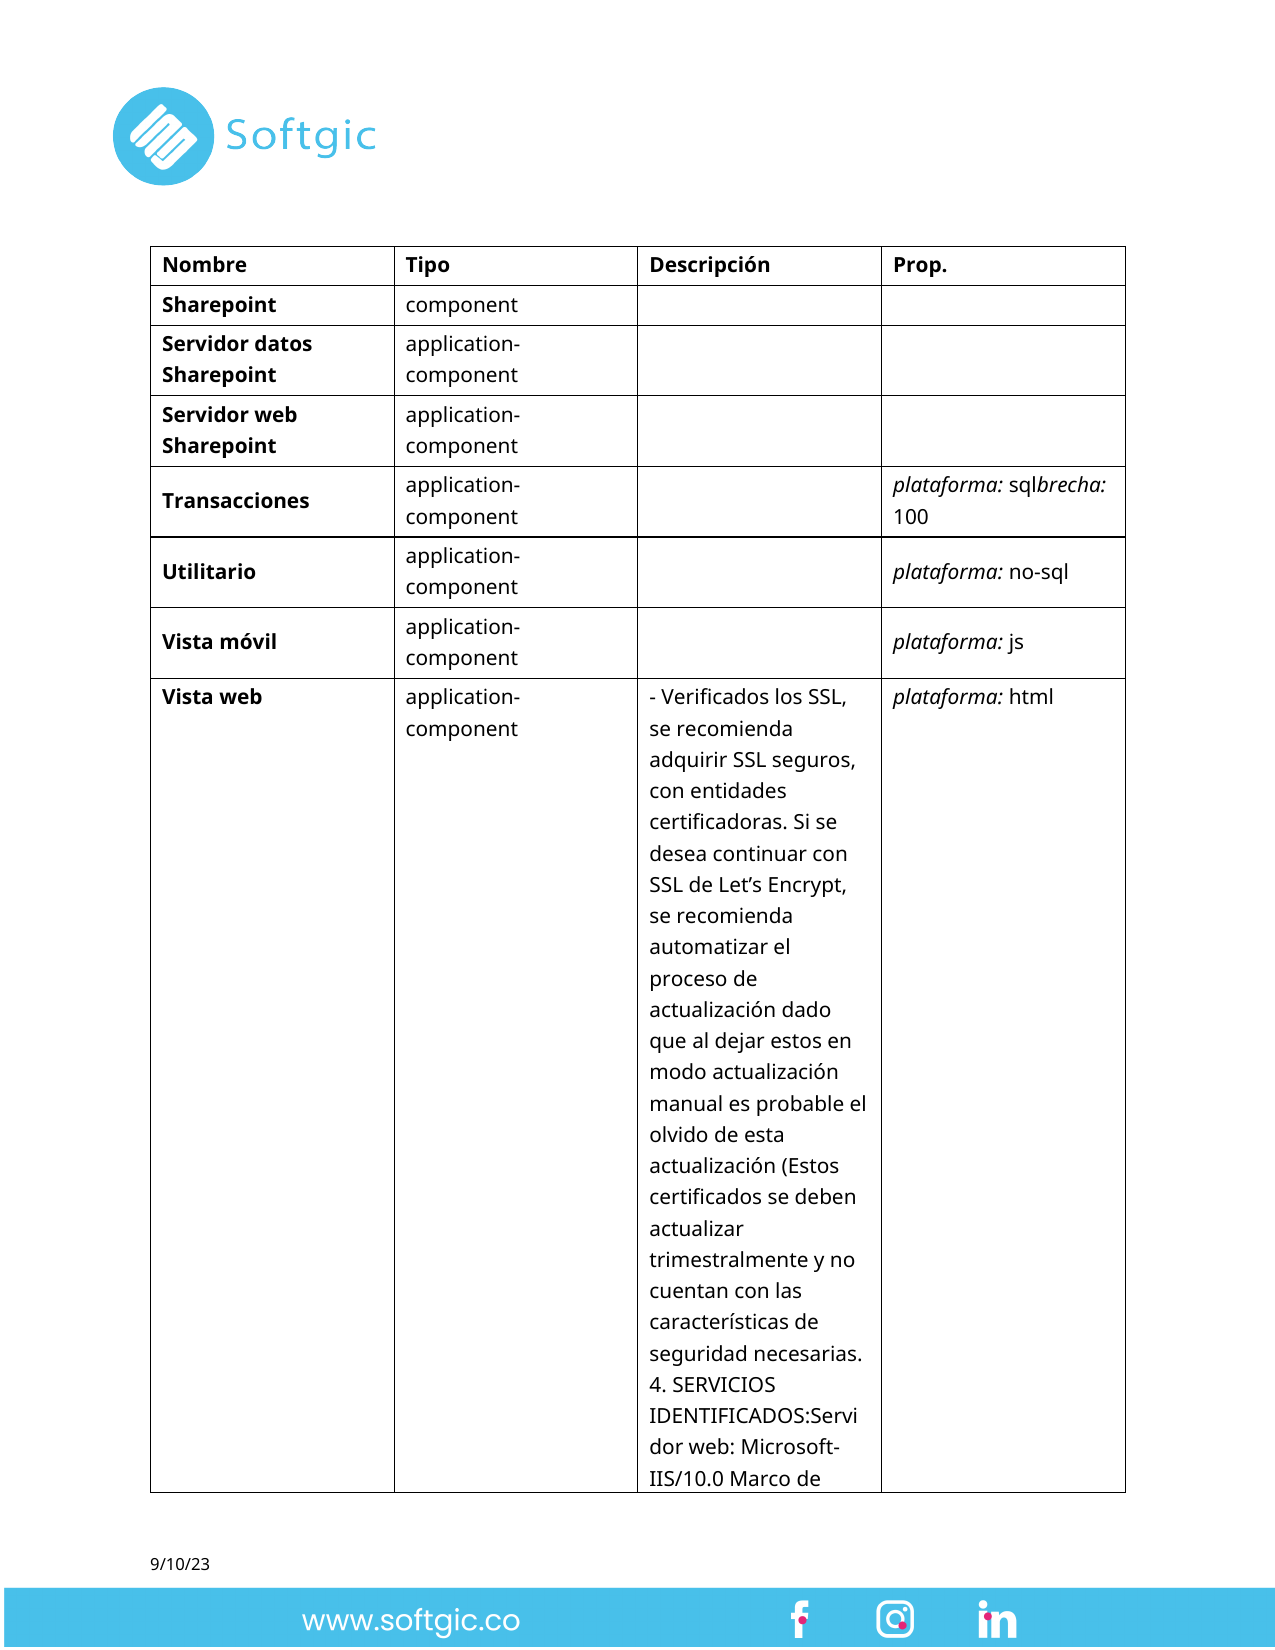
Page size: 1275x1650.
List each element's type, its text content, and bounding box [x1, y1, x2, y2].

table_cell application-component [395, 679, 637, 1492]
table_cell [638, 608, 881, 678]
table_header Prop. [882, 247, 1125, 285]
table_cell application-component [395, 326, 637, 395]
table_cell application-component [395, 608, 637, 678]
picture [4, 0, 1275, 1647]
table_cell application-component [395, 538, 637, 607]
table_cell Servidor datos Sharepoint [151, 326, 394, 395]
table_cell Vista web [151, 679, 394, 1492]
table_cell Utilitario [151, 538, 394, 607]
table_cell [638, 396, 881, 466]
table_cell [882, 326, 1125, 395]
table_cell Vista móvil [151, 608, 394, 678]
table_cell [638, 467, 881, 536]
table_header Descripción [638, 247, 881, 285]
table_cell plataforma: html [882, 679, 1125, 1492]
table_cell plataforma: sqlbrecha: 100 [882, 467, 1125, 536]
table_cell application-component [395, 396, 637, 466]
table_cell application-component [395, 467, 637, 536]
table_cell [638, 286, 881, 324]
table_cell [638, 679, 881, 1492]
table_cell [882, 286, 1125, 324]
table_cell [882, 396, 1125, 466]
table_cell Servidor aplicaciones Sharepoint [151, 286, 394, 324]
table_cell application-component [395, 286, 637, 324]
table_cell plataforma: no-sql [882, 538, 1125, 607]
table_cell [638, 326, 881, 395]
table_cell plataforma: js [882, 608, 1125, 678]
table_cell Transacciones [151, 467, 394, 536]
table_cell [638, 538, 881, 607]
table_header Tipo [395, 247, 637, 285]
table_header Nombre [151, 247, 394, 285]
table_cell Servidor web Sharepoint [151, 396, 394, 466]
